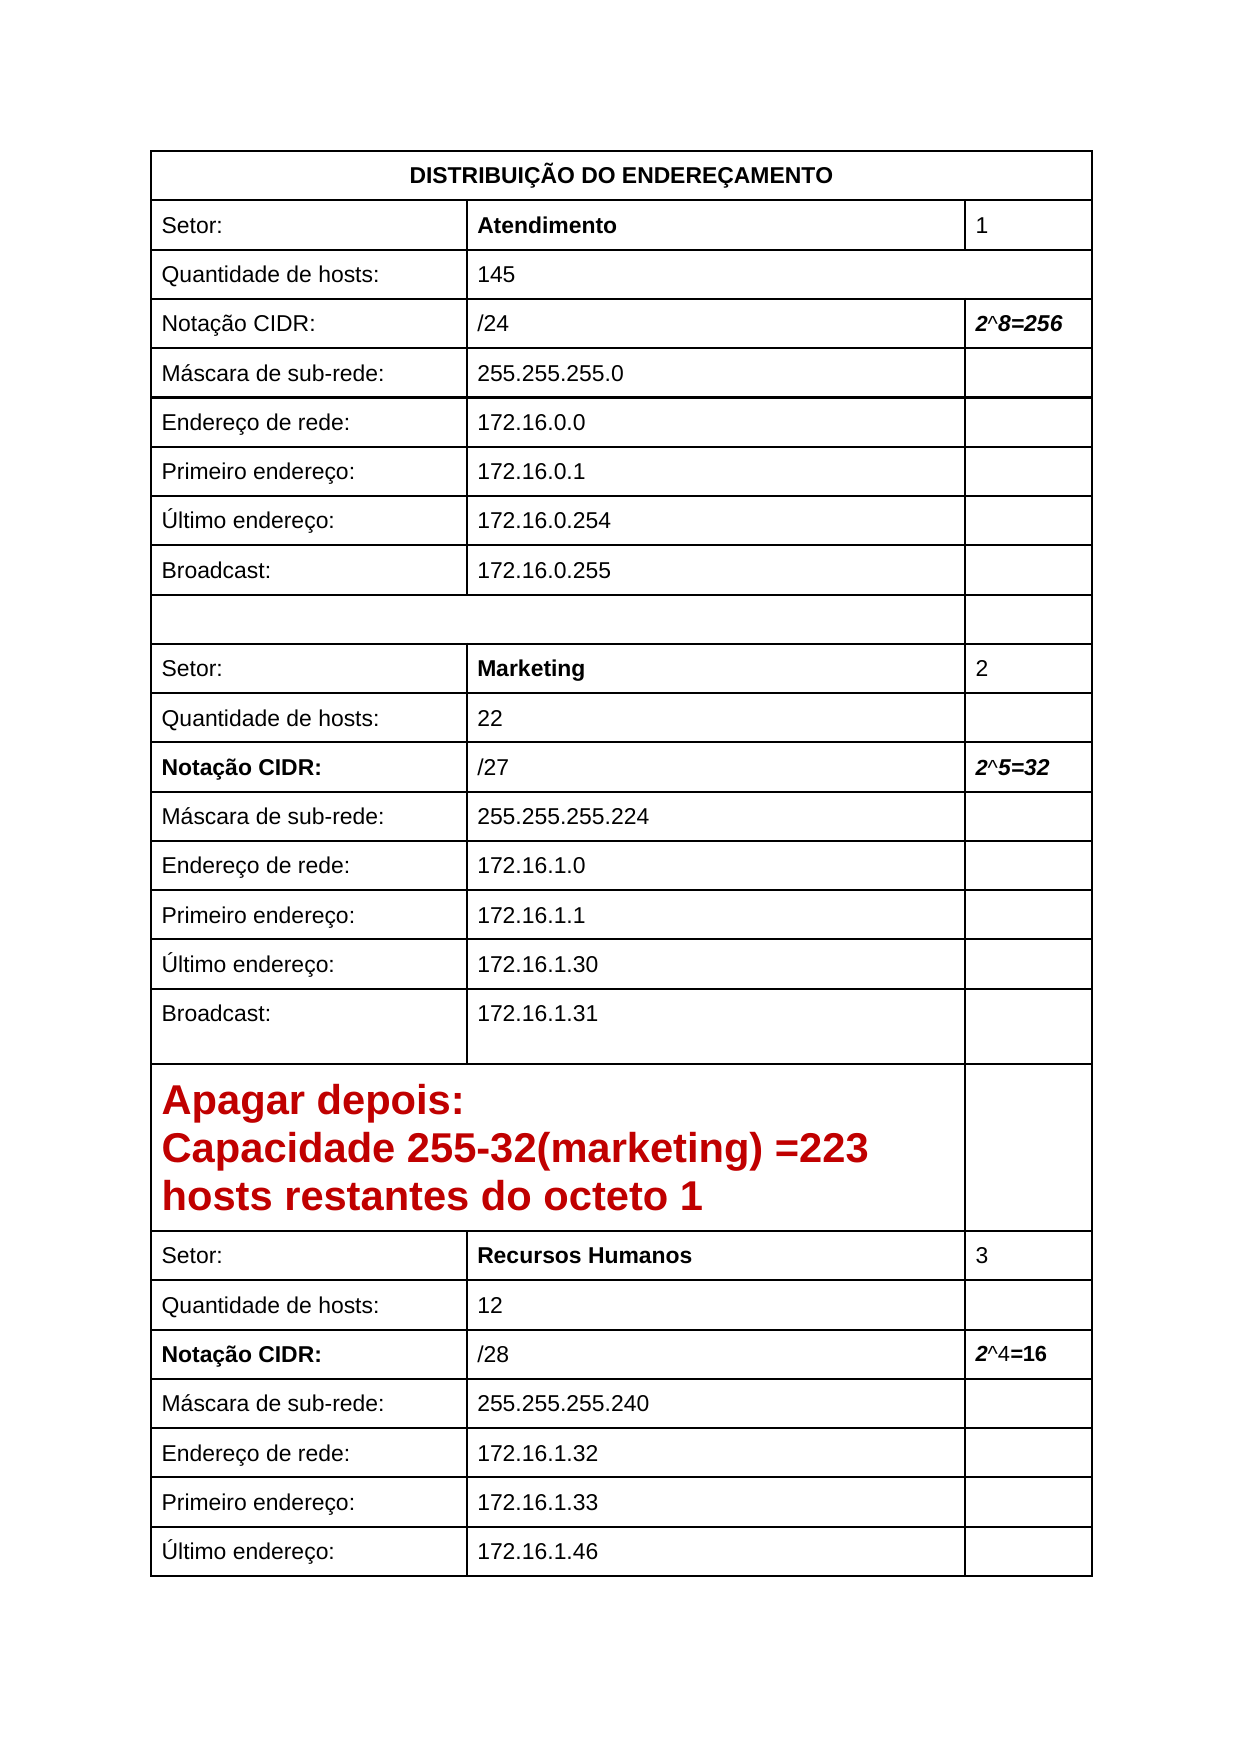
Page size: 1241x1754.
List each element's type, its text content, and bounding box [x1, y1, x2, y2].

table_cell [966, 990, 1091, 1063]
table_cell [966, 694, 1091, 741]
table_cell Notação CIDR: [152, 743, 466, 791]
table_cell 255.255.255.0 [468, 349, 964, 396]
table_cell 172.16.0.0 [468, 399, 964, 446]
table_cell [966, 940, 1091, 988]
table_cell Setor: [152, 645, 466, 692]
table_header DISTRIBUIÇÃO DO ENDEREÇAMENTO [152, 152, 1091, 199]
table_cell Último endereço: [152, 497, 466, 544]
table_cell Quantidade de hosts: [152, 251, 466, 298]
table_cell [966, 596, 1091, 643]
table_cell Último endereço: [152, 1528, 466, 1575]
table_cell Notação CIDR: [152, 1331, 466, 1378]
table_cell 172.16.1.32 [468, 1429, 964, 1476]
table_cell /28 [468, 1331, 964, 1378]
table_cell Máscara de sub-rede: [152, 349, 466, 396]
table_cell Endereço de rede: [152, 399, 466, 446]
table_cell Recursos Humanos [468, 1232, 964, 1279]
table_cell 255.255.255.224 [468, 793, 964, 840]
table_cell Máscara de sub-rede: [152, 793, 466, 840]
table_cell [966, 1528, 1091, 1575]
table_cell Último endereço: [152, 940, 466, 988]
table_cell [966, 842, 1091, 889]
table_cell 1 [966, 201, 1091, 248]
table_cell 172.16.1.33 [468, 1478, 964, 1526]
table_cell Primeiro endereço: [152, 448, 466, 495]
table_cell 172.16.1.1 [468, 891, 964, 938]
table_cell Primeiro endereço: [152, 891, 466, 938]
table_cell [966, 1478, 1091, 1526]
table_cell Notação CIDR: [152, 300, 466, 347]
table_cell [966, 1429, 1091, 1476]
table_cell Atendimento [468, 201, 964, 248]
table_cell Setor: [152, 201, 466, 248]
table_cell [966, 1380, 1091, 1427]
table_cell 172.16.1.46 [468, 1528, 964, 1575]
table_cell Endereço de rede: [152, 842, 466, 889]
table_cell 3 [966, 1232, 1091, 1279]
table_cell 2^4=16 [966, 1331, 1091, 1378]
table_cell [966, 546, 1091, 593]
table_cell 172.16.0.255 [468, 546, 964, 593]
table_cell 2^5=32 [966, 743, 1091, 791]
table_cell Máscara de sub-rede: [152, 1380, 466, 1427]
table_cell 2 [966, 645, 1091, 692]
table_cell Apagar depois: Capacidade 255-32(marketing) =223 hosts restantes do octeto 1 [152, 1065, 964, 1230]
table_cell Marketing [468, 645, 964, 692]
table_cell [966, 1065, 1091, 1230]
table_cell Broadcast: [152, 990, 466, 1063]
table_cell Primeiro endereço: [152, 1478, 466, 1526]
table_cell [152, 596, 964, 643]
table_cell 2^8=256 [966, 300, 1091, 347]
table_cell [966, 793, 1091, 840]
table_cell 145 [468, 251, 1091, 298]
table_cell 172.16.1.30 [468, 940, 964, 988]
table_cell 172.16.0.254 [468, 497, 964, 544]
table_cell 172.16.1.31 [468, 990, 964, 1063]
table_cell [966, 349, 1091, 396]
table_cell 12 [468, 1281, 964, 1328]
table_cell [966, 399, 1091, 446]
table_cell /27 [468, 743, 964, 791]
table_cell Quantidade de hosts: [152, 694, 466, 741]
table_cell Endereço de rede: [152, 1429, 466, 1476]
table_cell [966, 1281, 1091, 1328]
table_cell Setor: [152, 1232, 466, 1279]
table_cell [966, 497, 1091, 544]
table_cell 172.16.1.0 [468, 842, 964, 889]
table_cell Broadcast: [152, 546, 466, 593]
table_cell 22 [468, 694, 964, 741]
table_cell 255.255.255.240 [468, 1380, 964, 1427]
table_cell /24 [468, 300, 964, 347]
table_cell 172.16.0.1 [468, 448, 964, 495]
table_cell Quantidade de hosts: [152, 1281, 466, 1328]
table_cell [966, 891, 1091, 938]
table_cell [966, 448, 1091, 495]
